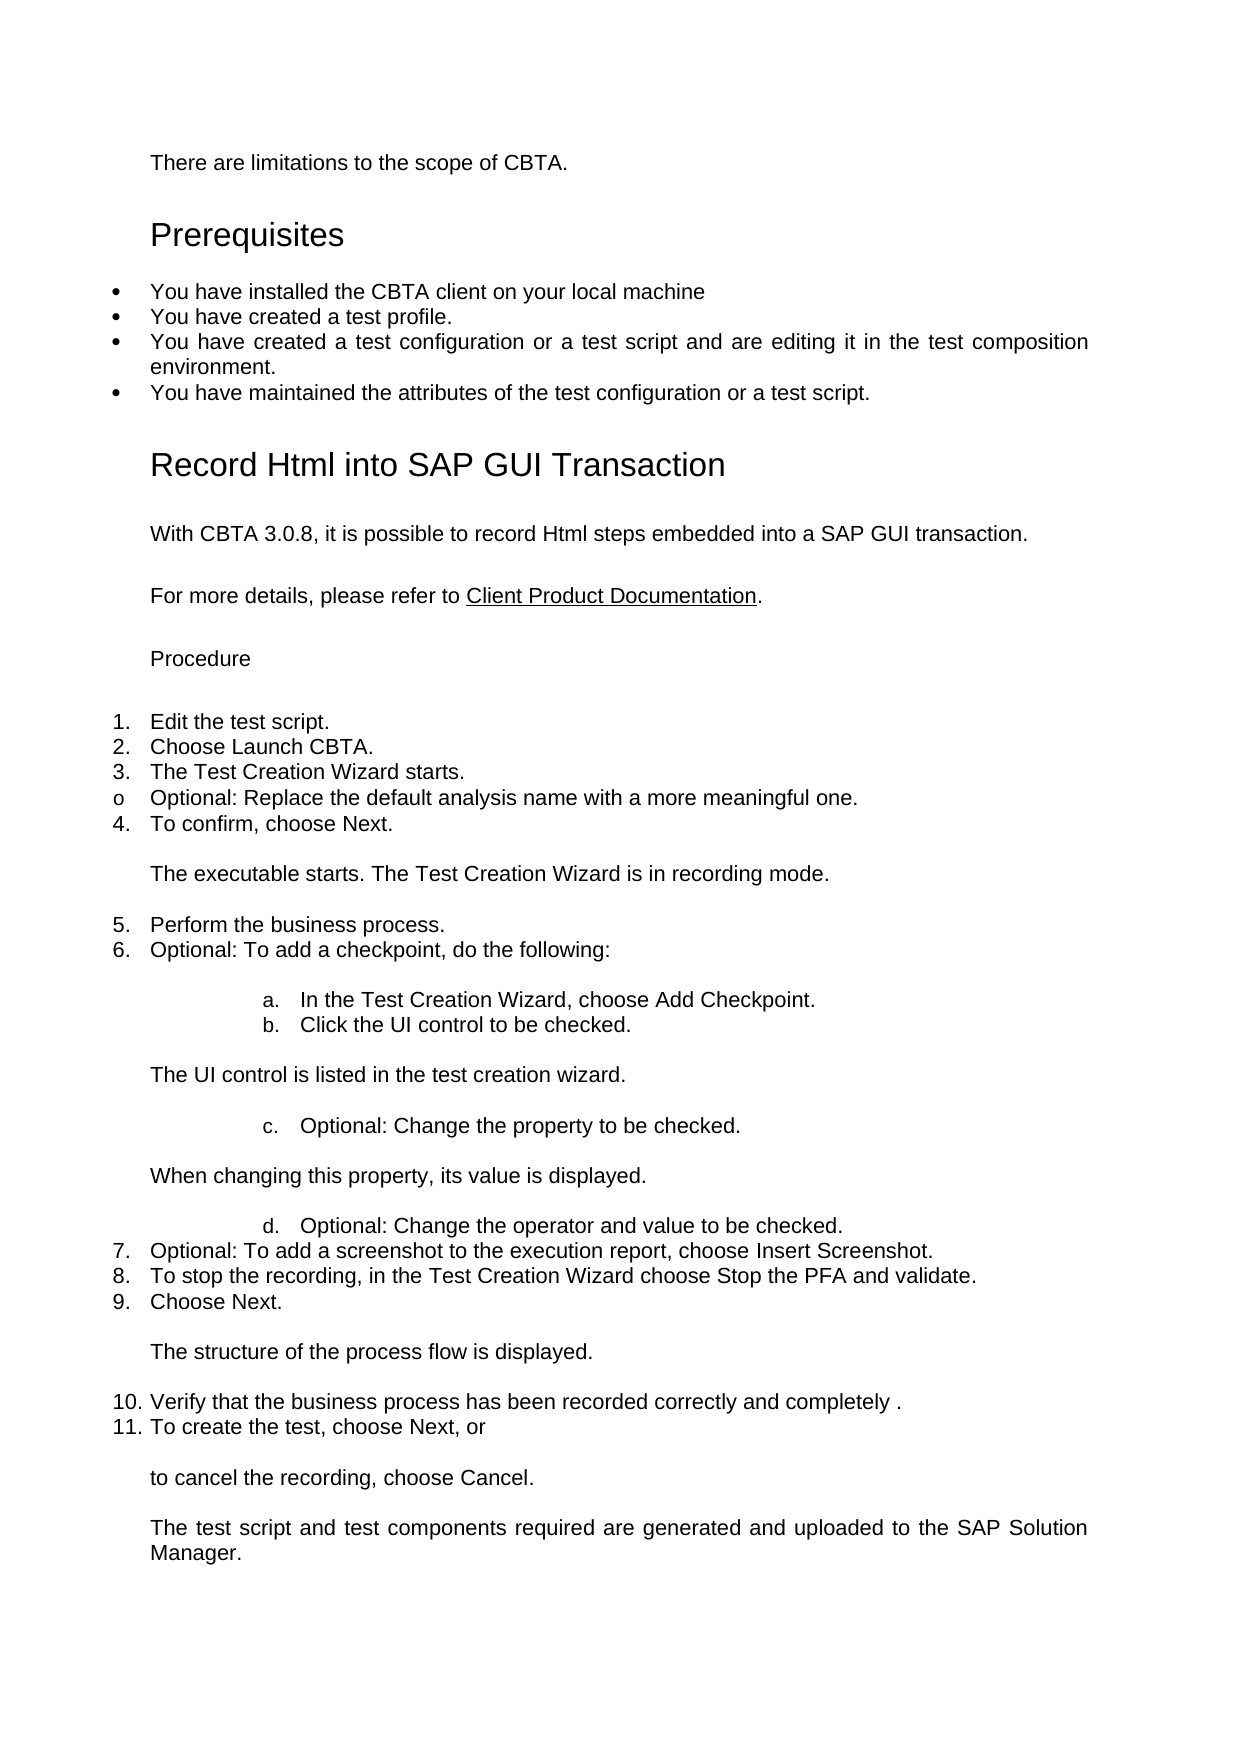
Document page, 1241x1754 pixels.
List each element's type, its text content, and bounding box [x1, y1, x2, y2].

list To create the test, choose Next, or [112, 1414, 1090, 1439]
list Optional: To add a screenshot to the execution report, choose Insert Screenshot. [112, 1238, 1090, 1263]
list Choose Launch CBTA. [112, 734, 1090, 759]
list You have created a test configuration or a test script and are editing it in the test composition environment. [112, 329, 1090, 379]
list Perform the business process. [112, 912, 1090, 937]
text The test script and test components required are generated and uploaded to the SAP Solution Manager. [150, 1515, 1090, 1565]
text For more details, please refer to Client Product Documentation. [150, 583, 1090, 608]
text With CBTA 3.0.8, it is possible to record Html steps embedded into a SAP GUI transaction. [150, 521, 1090, 546]
list Verify that the business process has been recorded correctly and completely . [112, 1389, 1090, 1414]
subtitle Prerequisites [150, 215, 1090, 254]
subtitle Record Html into SAP GUI Transaction [150, 445, 1090, 483]
text Procedure [150, 646, 1090, 671]
list To stop the recording, in the Test Creation Wizard choose Stop the PFA and validate. [112, 1263, 1090, 1289]
list Optional: Change the operator and value to be checked. [262, 1213, 1090, 1238]
list To confirm, choose Next. [112, 811, 1090, 836]
list Optional: Change the property to be checked. [262, 1113, 1090, 1138]
list In the Test Creation Wizard, choose Add Checkpoint. [262, 987, 1090, 1012]
list Choose Next. [112, 1289, 1090, 1314]
list Click the UI control to be checked. [262, 1012, 1090, 1037]
text There are limitations to the scope of CBTA. [150, 150, 1090, 175]
text to cancel the recording, choose Cancel. [150, 1464, 1090, 1490]
list Optional: Replace the default analysis name with a more meaningful one. [112, 784, 1090, 811]
list You have created a test profile. [112, 304, 1090, 329]
list Optional: To add a checkpoint, do the following: [112, 937, 1090, 962]
text When changing this property, its value is displayed. [150, 1163, 1090, 1188]
list You have maintained the attributes of the test configuration or a test script. [112, 379, 1090, 405]
text The structure of the process flow is displayed. [150, 1339, 1090, 1364]
text The UI control is listed in the test creation wizard. [150, 1062, 1090, 1088]
list Edit the test script. [112, 709, 1090, 734]
list You have installed the CBTA client on your local machine [112, 279, 1090, 304]
text The executable starts. The Test Creation Wizard is in recording mode. [150, 861, 1090, 887]
list The Test Creation Wizard starts. [112, 759, 1090, 784]
